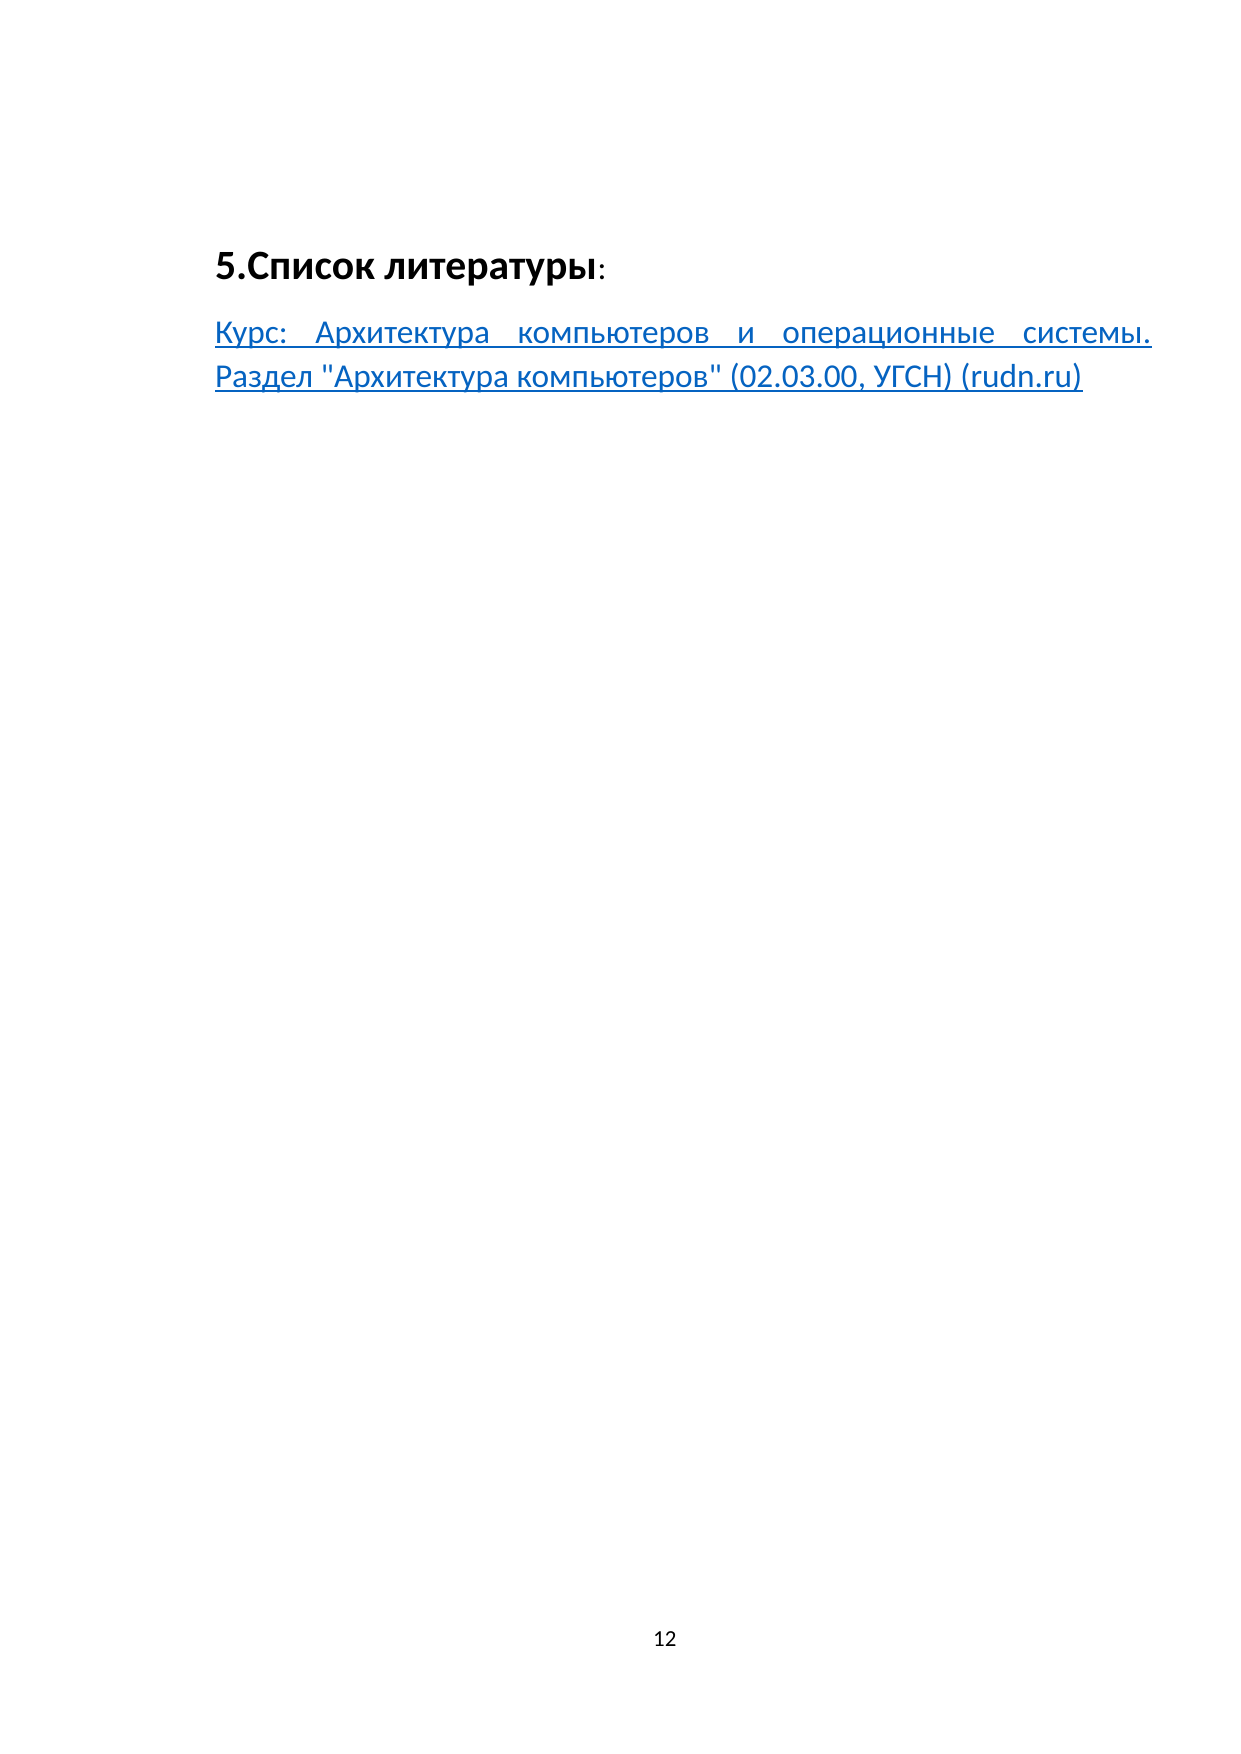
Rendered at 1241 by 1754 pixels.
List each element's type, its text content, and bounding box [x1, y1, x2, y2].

text Курс: Архитектура компьютеров и операционные системы. Раздел "Архитектура компьютеров" (02.03.00, УГСН) (rudn.ru) [215, 311, 1152, 346]
text Курс: Архитектура компьютеров и операционные системы. Раздел "Архитектура компьютеров" (02.03.00, УГСН) (rudn.ru) [215, 348, 1152, 396]
text 5.Список литературы: [215, 239, 1152, 290]
